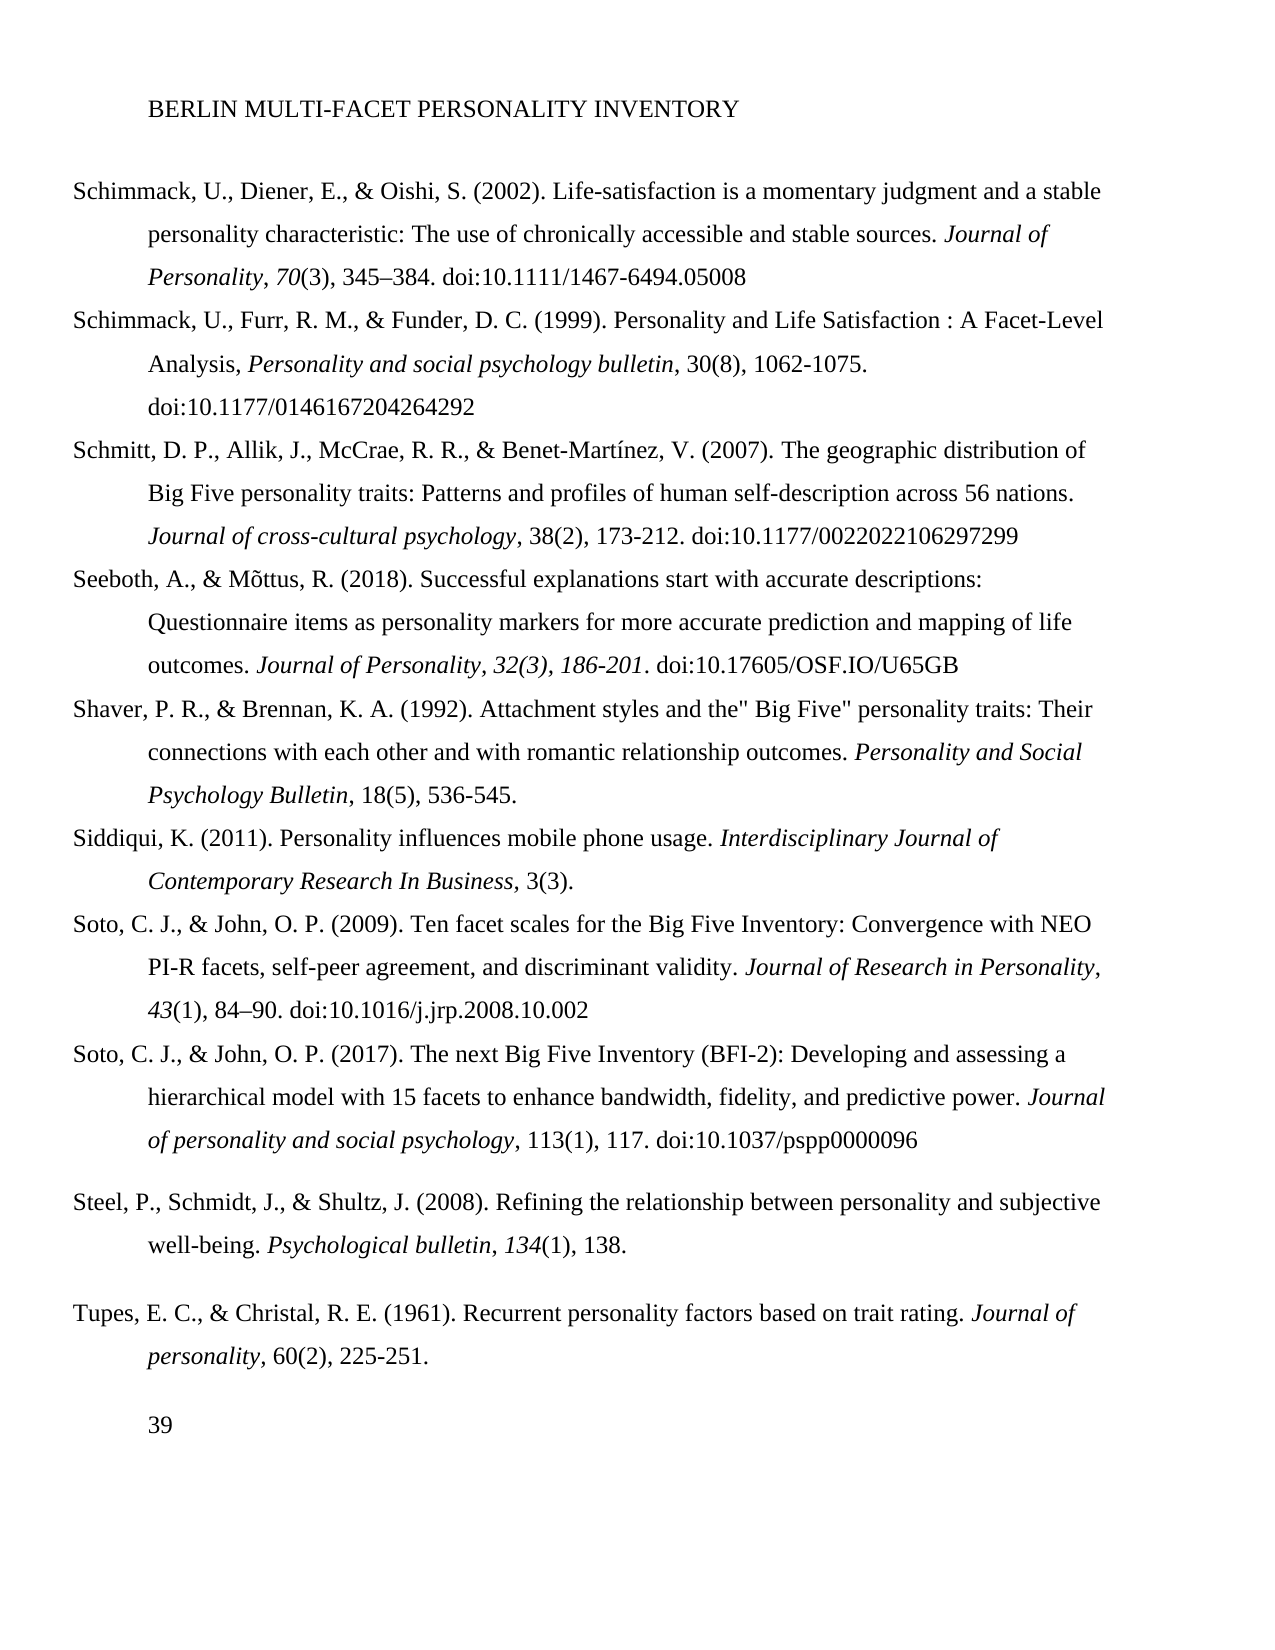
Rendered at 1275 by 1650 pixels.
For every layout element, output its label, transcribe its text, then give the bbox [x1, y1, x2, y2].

text Schimmack, U., Furr, R. M., & Funder, D. C. (1999). Personality and Life Satisfaction : A Facet-Level Analysis, Personality and social psychology bulletin, 30(8), 1062-1075. doi:10.1177/0146167204264292 [73, 306, 1127, 421]
text Tupes, E. C., & Christal, R. E. (1961). Recurrent personality factors based on trait rating. Journal of personality, 60(2), 225-251. [73, 1298, 1127, 1370]
text Shaver, P. R., & Brennan, K. A. (1992). Attachment styles and the" Big Five" personality traits: Their connections with each other and with romantic relationship outcomes. Personality and Social Psychology Bulletin, 18(5), 536-545. [73, 694, 1127, 809]
text Schmitt, D. P., Allik, J., McCrae, R. R., & Benet-Martínez, V. (2007). The geographic distribution of Big Five personality traits: Patterns and profiles of human self-description across 56 nations. Journal of cross-cultural psychology, 38(2), 173-212. doi:10.1177/0022022106297299 [73, 435, 1127, 550]
text Schimmack, U., Diener, E., & Oishi, S. (2002). Life-satisfaction is a momentary judgment and a stable personality characteristic: The use of chronically accessible and stable sources. Journal of Personality, 70(3), 345–384. doi:10.1111/1467-6494.05008 [73, 176, 1127, 291]
text Steel, P., Schmidt, J., & Shultz, J. (2008). Refining the relationship between personality and subjective well-being. Psychological bulletin, 134(1), 138. [73, 1187, 1127, 1259]
text Seeboth, A., & Mõttus, R. (2018). Successful explanations start with accurate descriptions: Questionnaire items as personality markers for more accurate prediction and mapping of life outcomes. Journal of Personality, 32(3), 186-201. doi:10.17605/OSF.IO/U65GB [73, 564, 1127, 679]
text Soto, C. J., & John, O. P. (2017). The next Big Five Inventory (BFI-2): Developing and assessing a hierarchical model with 15 facets to enhance bandwidth, fidelity, and predictive power. Journal of personality and social psychology, 113(1), 117. doi:10.1037/pspp0000096 [73, 1039, 1127, 1154]
text Soto, C. J., & John, O. P. (2009). Ten facet scales for the Big Five Inventory: Convergence with NEO PI-R facets, self-peer agreement, and discriminant validity. Journal of Research in Personality, 43(1), 84–90. doi:10.1016/j.jrp.2008.10.002 [73, 909, 1127, 1024]
text Siddiqui, K. (2011). Personality influences mobile phone usage. Interdisciplinary Journal of Contemporary Research In Business, 3(3). [73, 823, 1127, 895]
